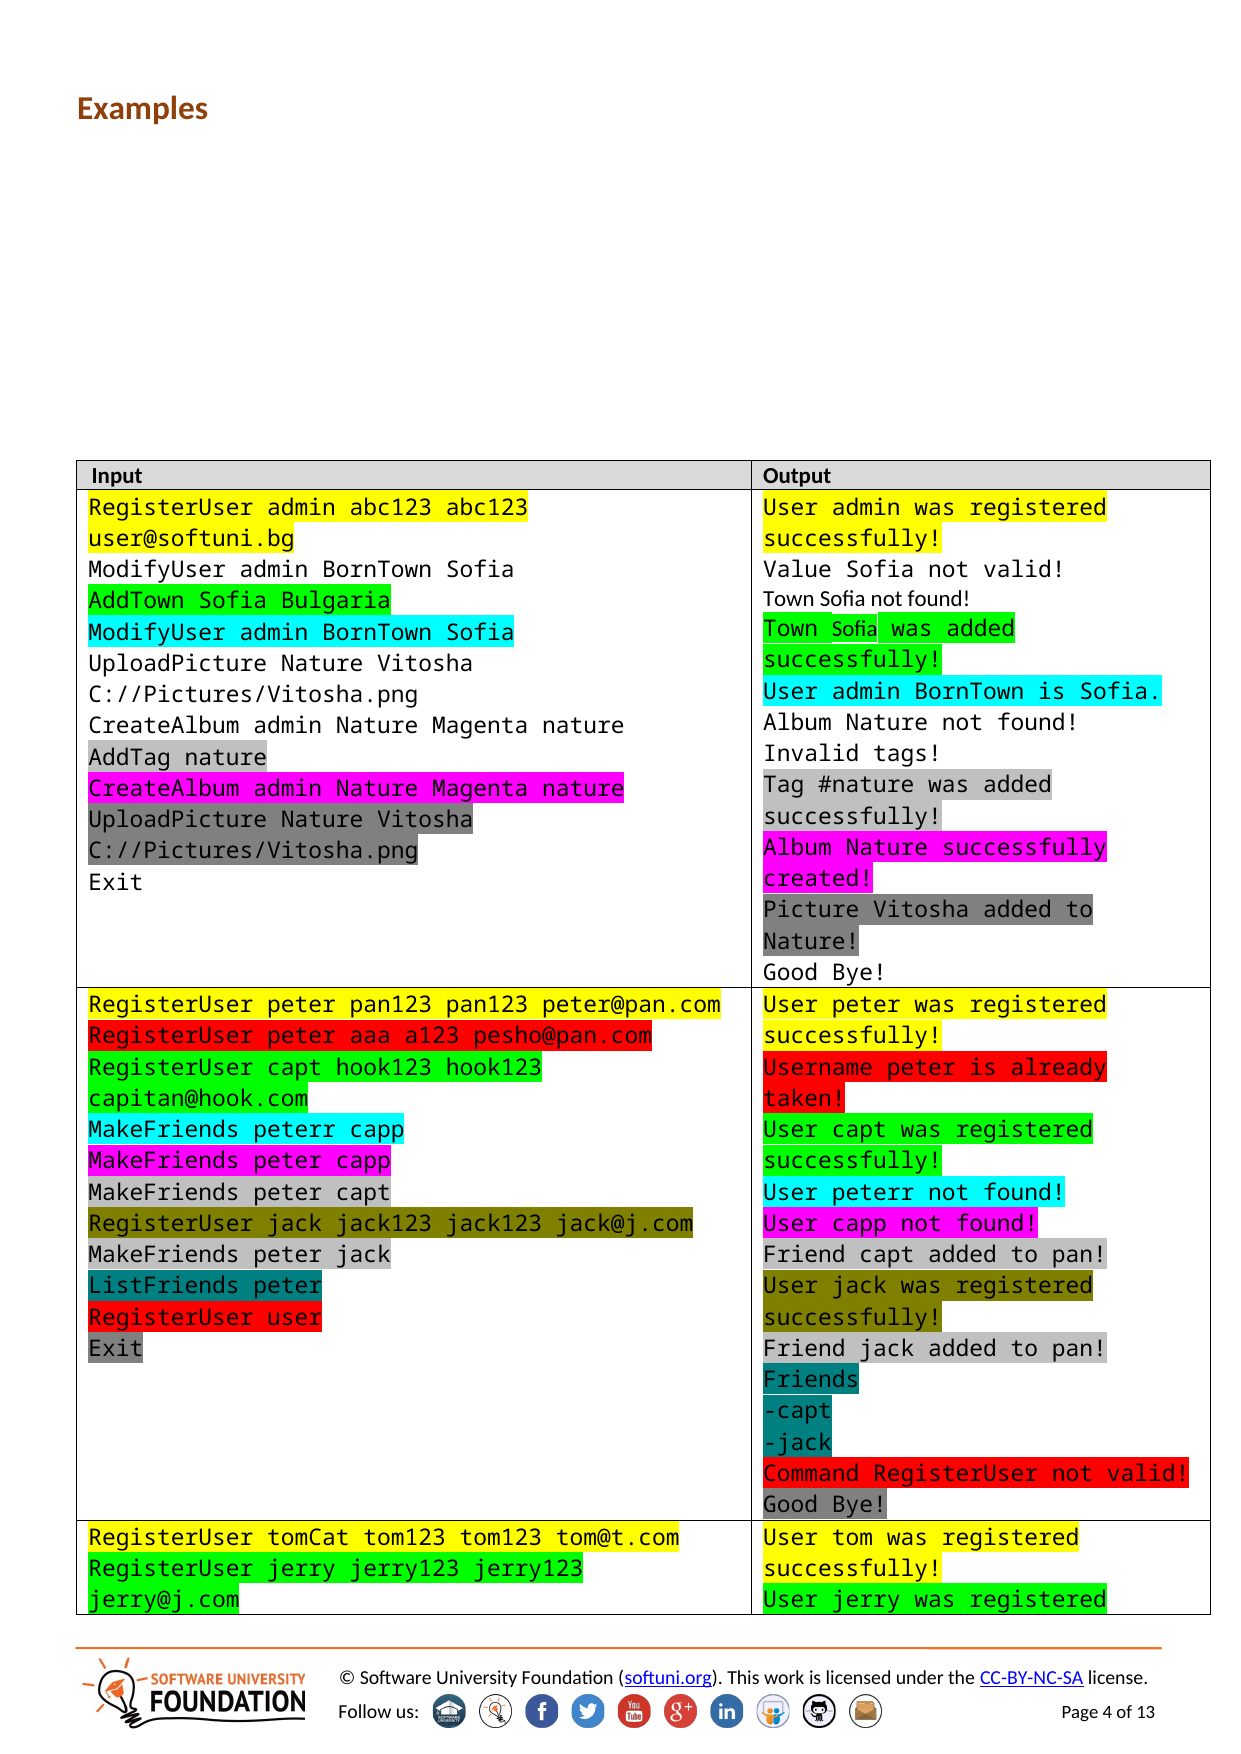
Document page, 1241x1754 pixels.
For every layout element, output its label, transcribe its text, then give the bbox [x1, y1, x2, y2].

picture [432, 1694, 466, 1728]
picture [617, 1694, 651, 1728]
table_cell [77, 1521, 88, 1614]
picture [571, 1694, 605, 1728]
picture [802, 1694, 836, 1728]
picture [756, 1694, 790, 1728]
table_cell User admin was registered successfully! Value Sofia not valid! Town Sofia not found! Town Sofia was added successfully! User admin BornTown is Sofia. Album Nature not found! Invalid tags! Tag #nature was added successfully! Album Nature successfully created! Picture Vitosha added to Nature! Good Bye! [752, 490, 1210, 987]
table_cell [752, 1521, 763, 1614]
picture [849, 1694, 882, 1728]
table_cell RegisterUser peter pan123 pan123 peter@pan.com RegisterUser peter aaa a123 pesho@pan.com RegisterUser capt hook123 hook123 capitan@hook.com MakeFriends peterr capp MakeFriends peter capp MakeFriends peter capt RegisterUser jack jack123 jack123 jack@j.com MakeFriends peter jack ListFriends peter RegisterUser user Exit [77, 988, 751, 1519]
table_header Input [77, 461, 751, 489]
picture [664, 1694, 697, 1728]
table_cell RegisterUser admin abc123 abc123 user@softuni.bg ModifyUser admin BornTown Sofia AddTown Sofia Bulgaria ModifyUser admin BornTown Sofia UploadPicture Nature Vitosha C://Pictures/Vitosha.png CreateAlbum admin Nature Magenta nature AddTag nature CreateAlbum admin Nature Magenta nature UploadPicture Nature Vitosha C://Pictures/Vitosha.png Exit [77, 490, 751, 987]
table_cell User peter was registered successfully! Username peter is already taken! User capt was registered successfully! User peterr not found! User capp not found! Friend capt added to pan! User jack was registered successfully! Friend jack added to pan! Friends -capt -jack Command RegisterUser not valid! Good Bye! [752, 988, 1210, 1519]
picture [710, 1694, 744, 1728]
table_header Output [752, 461, 1210, 489]
picture [81, 1656, 305, 1729]
subtitle Examples [77, 87, 1163, 128]
picture [525, 1694, 559, 1728]
picture [479, 1694, 512, 1728]
